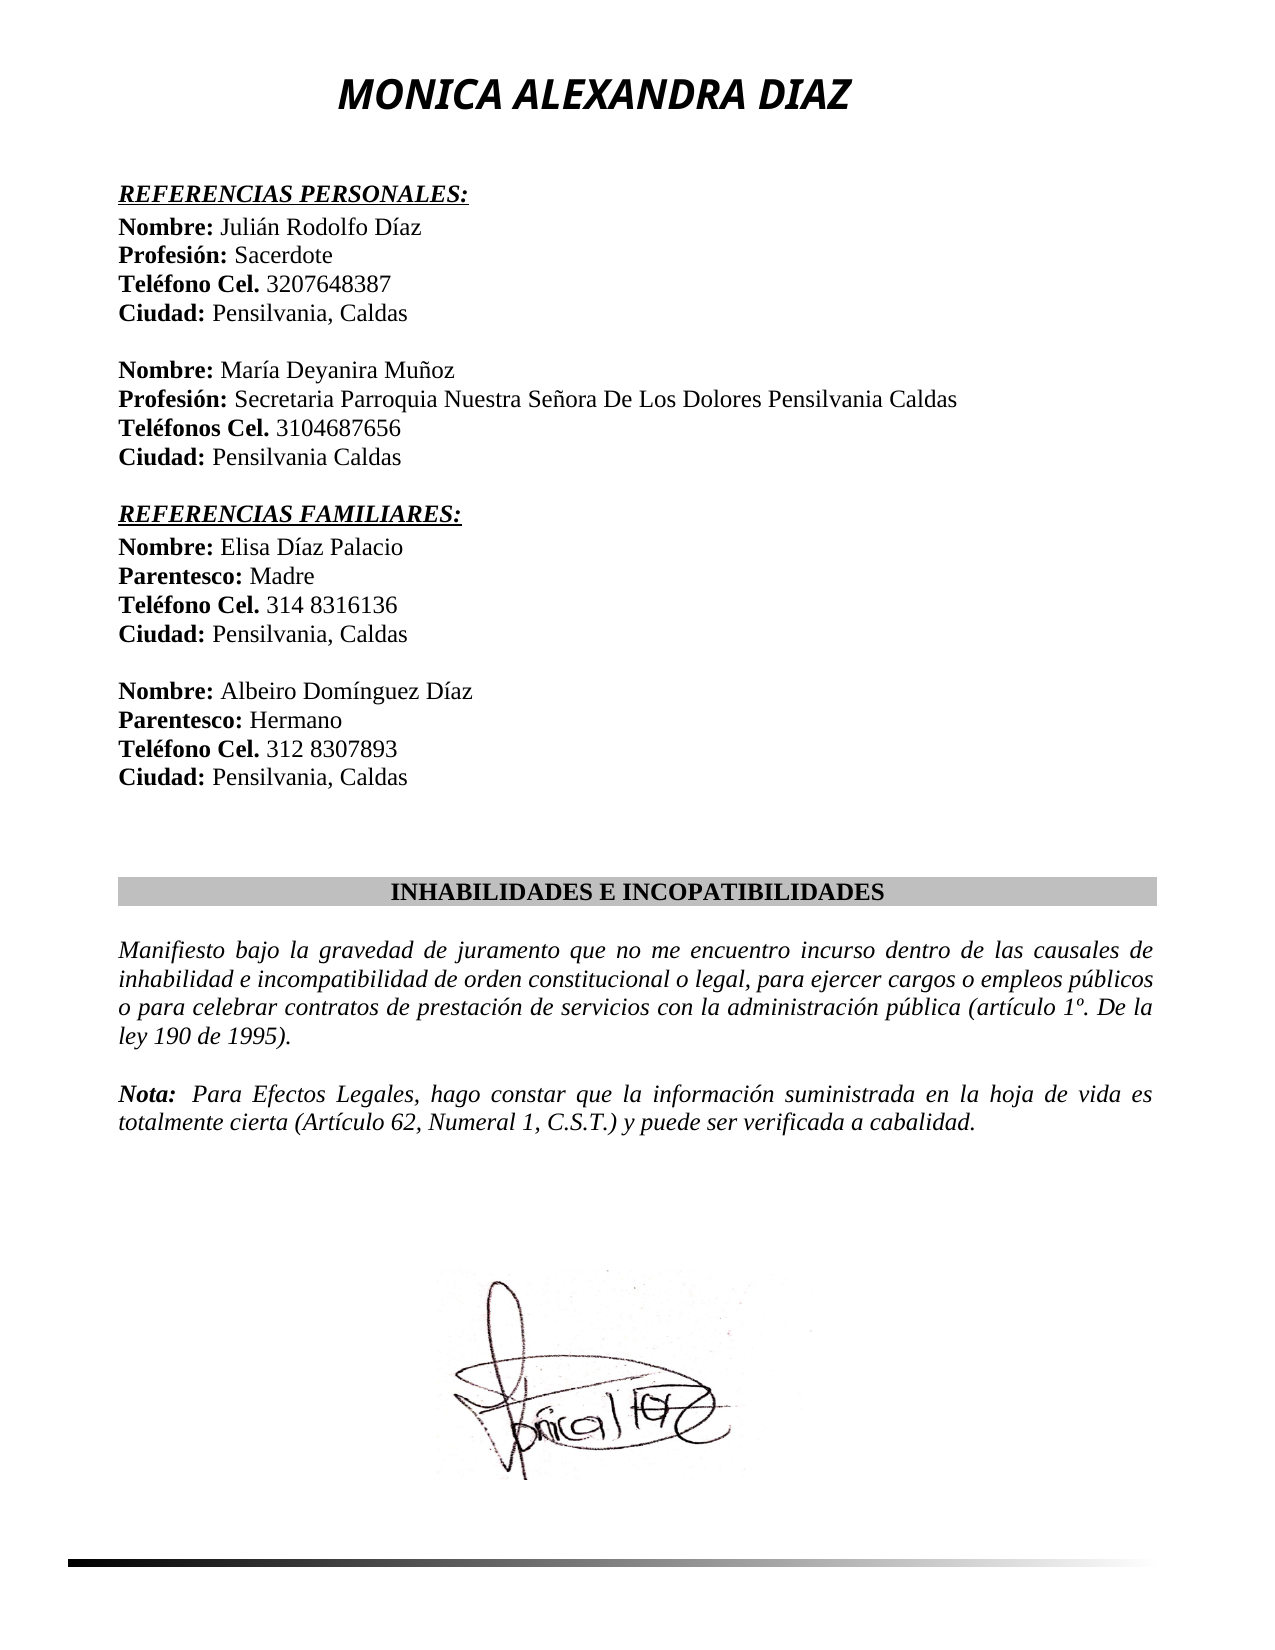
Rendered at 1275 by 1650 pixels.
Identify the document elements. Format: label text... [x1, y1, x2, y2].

text Profesión: Secretaria Parroquia Nuestra Señora De Los Dolores Pensilvania Caldas [118, 384, 1157, 413]
text INHABILIDADES E INCOPATIBILIDADES [118, 877, 1157, 906]
text Ciudad: Pensilvania, Caldas [118, 619, 1157, 647]
text Teléfono Cel. 314 8316136 [118, 590, 1157, 619]
text Nombre: Julián Rodolfo Díaz [118, 212, 1157, 241]
text Teléfonos Cel. 3104687656 [118, 413, 1157, 442]
title REFERENCIAS FAMILIARES: [118, 499, 1157, 528]
text Nota: Para Efectos Legales, hago constar que la información suministrada en la hoja de vida es totalmente cierta (Artículo 62, Numeral 1, C.S.T.) y puede ser verificada a cabalidad. [118, 1079, 1157, 1136]
text Ciudad: Pensilvania, Caldas [118, 298, 1157, 327]
text Ciudad: Pensilvania Caldas [118, 442, 1157, 471]
text Ciudad: Pensilvania, Caldas [118, 762, 1157, 791]
text Parentesco: Hermano [118, 705, 1157, 734]
title REFERENCIAS PERSONALES: [118, 179, 1157, 208]
text Profesión: Sacerdote [118, 241, 1157, 269]
text Parentesco: Madre [118, 561, 1157, 590]
picture [436, 1270, 839, 1481]
text Teléfono Cel. 312 8307893 [118, 734, 1157, 762]
text Nombre: María Deyanira Muñoz [118, 356, 1157, 384]
text Manifiesto bajo la gravedad de juramento que no me encuentro incurso dentro de las causales de inhabilidad e incompatibilidad de orden constitucional o legal, para ejercer cargos o empleos públicos o para celebrar contratos de prestación de servicios con la administración pública (artículo 1º. De la ley 190 de 1995). [118, 935, 1157, 1050]
text Teléfono Cel. 3207648387 [118, 269, 1157, 298]
text Nombre: Albeiro Domínguez Díaz [118, 676, 1157, 705]
text Nombre: Elisa Díaz Palacio [118, 532, 1157, 561]
